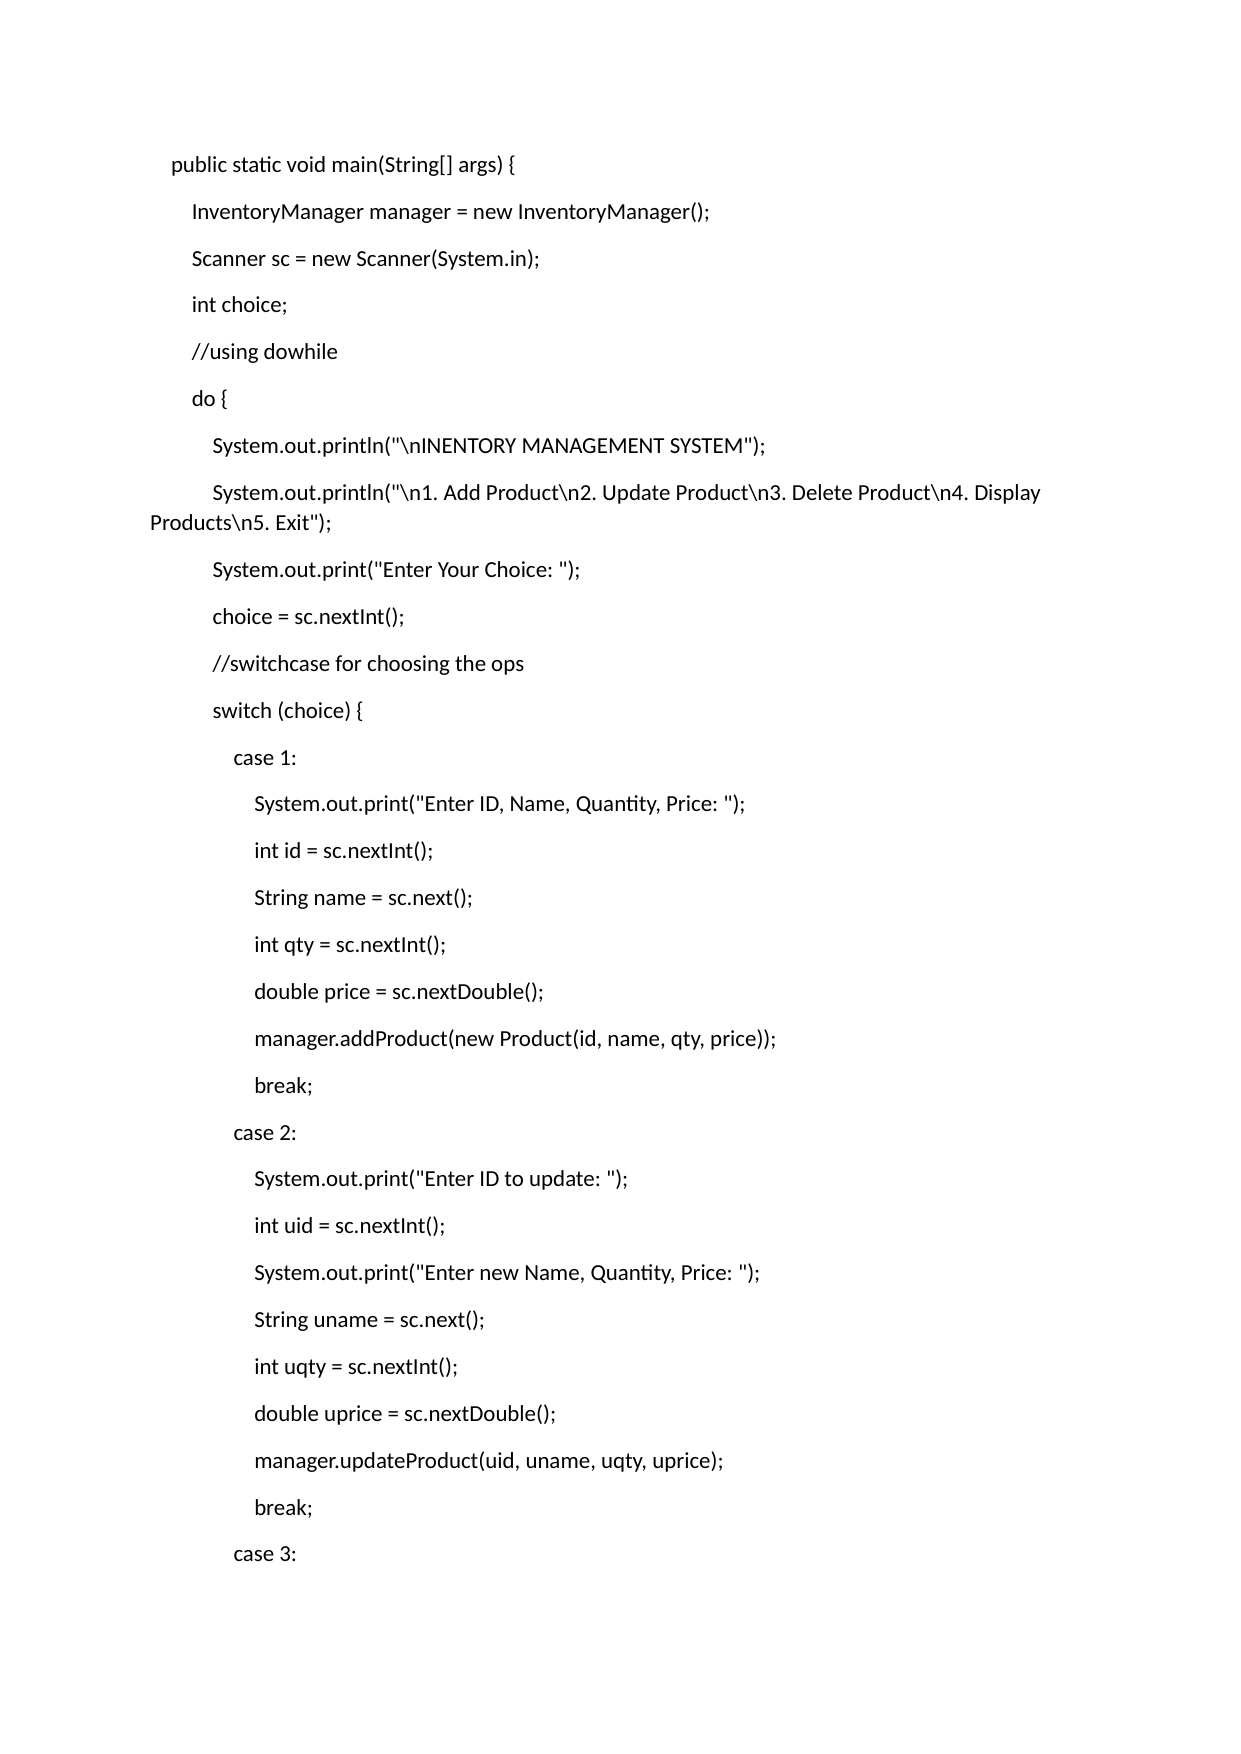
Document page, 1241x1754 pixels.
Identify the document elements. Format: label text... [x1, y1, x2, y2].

text int id = sc.nextInt(); [150, 836, 1090, 864]
text case 3: [150, 1539, 1090, 1568]
text System.out.print("Enter ID, Name, Quantity, Price: "); [150, 789, 1090, 818]
text case 2: [150, 1118, 1090, 1146]
text System.out.print("Enter Your Choice: "); [150, 555, 1090, 583]
text public static void main(String[] args) { [150, 150, 1090, 178]
text String uname = sc.next(); [150, 1305, 1090, 1333]
text String name = sc.next(); [150, 883, 1090, 911]
text int qty = sc.nextInt(); [150, 930, 1090, 958]
text System.out.println("\nINENTORY MANAGEMENT SYSTEM"); [150, 431, 1090, 459]
text case 1: [150, 743, 1090, 771]
text break; [150, 1493, 1090, 1521]
text switch (choice) { [150, 696, 1090, 724]
text int choice; [150, 291, 1090, 319]
text manager.addProduct(new Product(id, name, qty, price)); [150, 1024, 1090, 1052]
text do { [150, 384, 1090, 412]
text manager.updateProduct(uid, uname, uqty, uprice); [150, 1446, 1090, 1474]
text //switchcase for choosing the ops [150, 649, 1090, 677]
text int uid = sc.nextInt(); [150, 1211, 1090, 1239]
text InventoryManager manager = new InventoryManager(); [150, 197, 1090, 225]
text //using dowhile [150, 337, 1090, 366]
text double price = sc.nextDouble(); [150, 977, 1090, 1005]
text System.out.println("\n1. Add Product\n2. Update Product\n3. Delete Product\n4. Display Products\n5. Exit"); [150, 478, 1090, 536]
text Scanner sc = new Scanner(System.in); [150, 244, 1090, 272]
text double uprice = sc.nextDouble(); [150, 1399, 1090, 1427]
text System.out.print("Enter ID to update: "); [150, 1164, 1090, 1193]
text int uqty = sc.nextInt(); [150, 1352, 1090, 1380]
text System.out.print("Enter new Name, Quantity, Price: "); [150, 1258, 1090, 1286]
text break; [150, 1071, 1090, 1099]
text choice = sc.nextInt(); [150, 602, 1090, 630]
